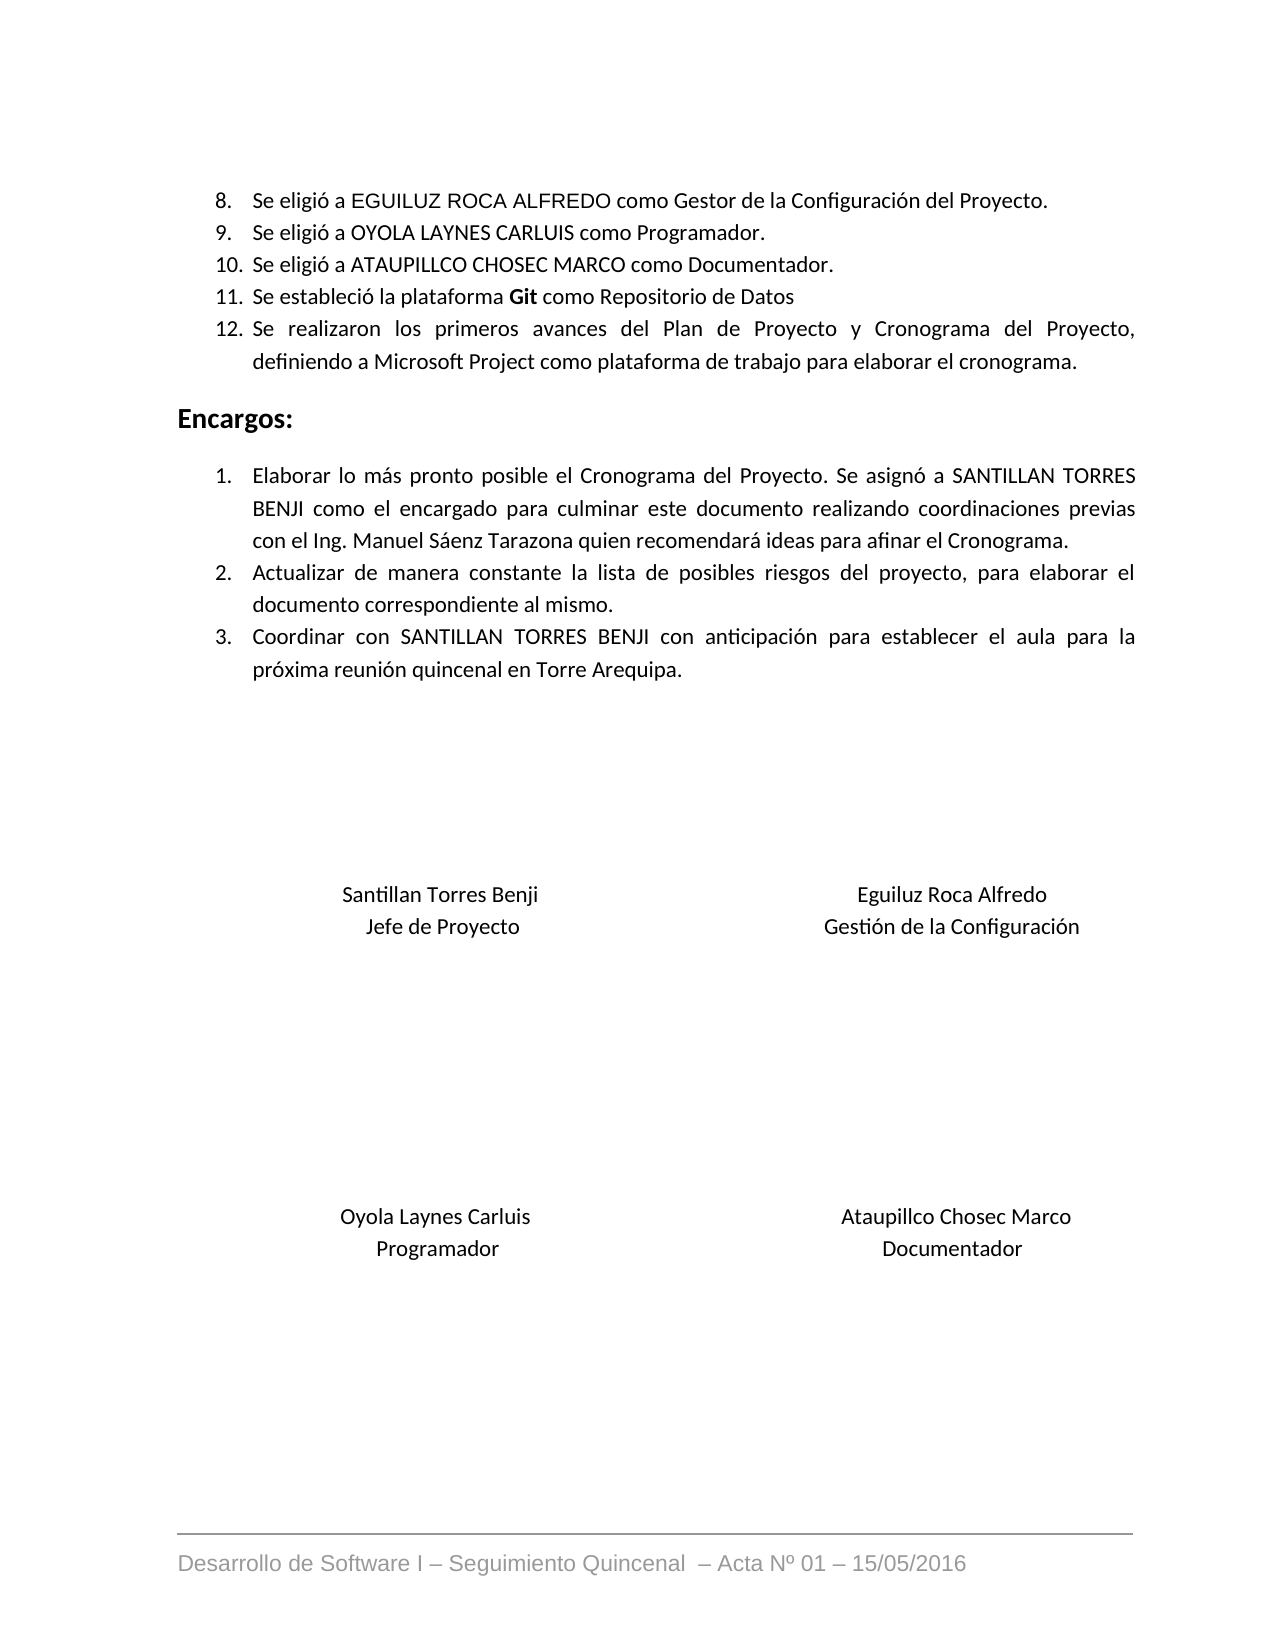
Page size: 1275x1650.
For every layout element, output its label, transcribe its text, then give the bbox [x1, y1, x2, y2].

list Oyola Laynes Carluis Ataupillco Chosec Marco [325, 1202, 1137, 1230]
list Actualizar de manera constante la lista de posibles riesgos del proyecto, para elaborar el documento correspondiente al mismo. [215, 558, 1137, 618]
list Se eligió a ATAUPILLCO CHOSEC MARCO como Documentador. [215, 250, 1137, 278]
list Se eligió a EGUILUZ ROCA ALFREDO como Gestor de la Configuración del Proyecto. [215, 186, 1137, 214]
list Se eligió a OYOLA LAYNES CARLUIS como Programador. [215, 218, 1137, 246]
list Se realizaron los primeros avances del Plan de Proyecto y Cronograma del Proyecto, definiendo a Microsoft Project como plataforma de trabajo para elaborar el cronograma. [215, 314, 1137, 375]
list Programador Documentador [325, 1234, 1137, 1262]
list Se estableció la plataforma Git como Repositorio de Datos [215, 282, 1137, 310]
list Santillan Torres Benji Eguiluz Roca Alfredo [252, 880, 1137, 908]
list Elaborar lo más pronto posible el Cronograma del Proyecto. Se asignó a SANTILLAN TORRES BENJI como el encargado para culminar este documento realizando coordinaciones previas con el Ing. Manuel Sáenz Tarazona quien recomendará ideas para afinar el Cronograma. [215, 462, 1137, 554]
text Encargos: [177, 400, 1137, 435]
list Coordinar con SANTILLAN TORRES BENJI con anticipación para establecer el aula para la próxima reunión quincenal en Torre Arequipa. [215, 622, 1137, 683]
list Jefe de Proyecto Gestión de la Configuración [325, 912, 1137, 940]
